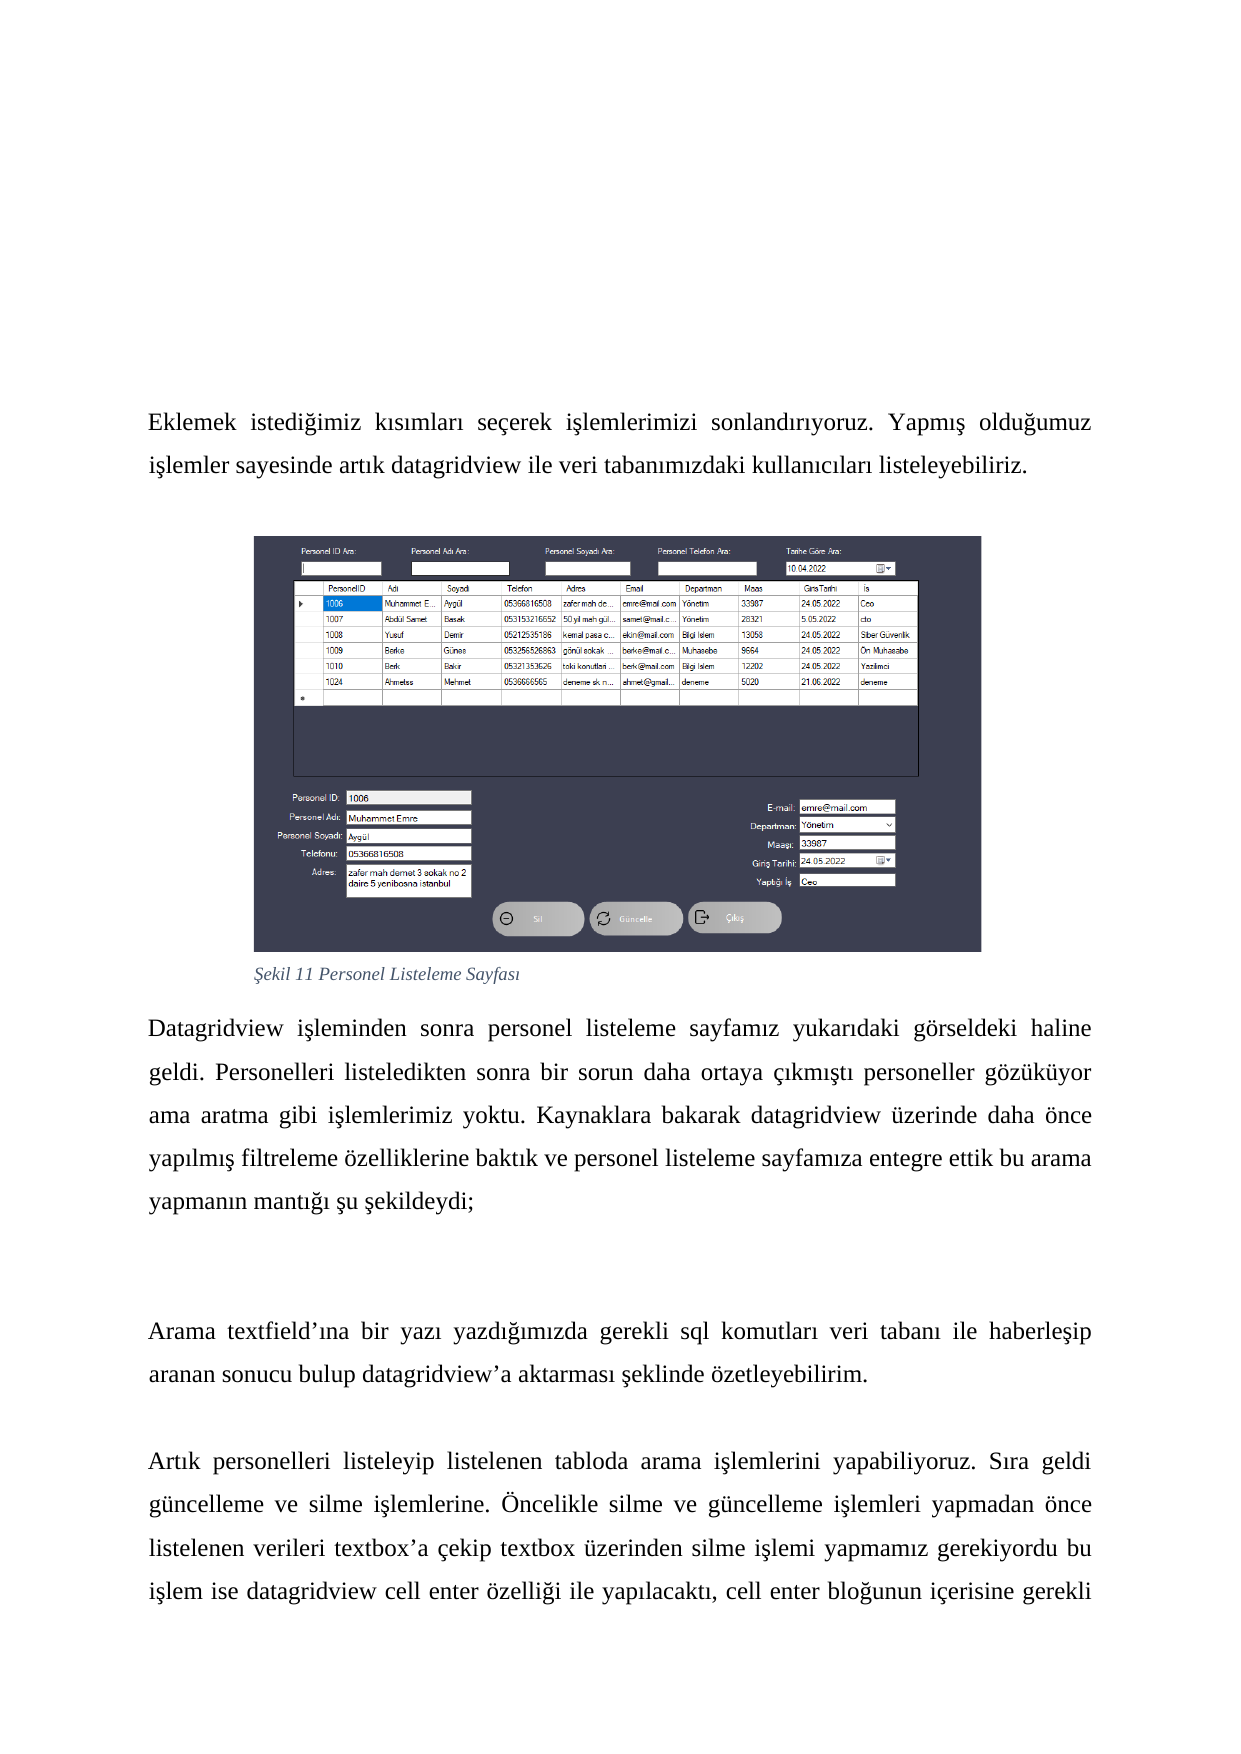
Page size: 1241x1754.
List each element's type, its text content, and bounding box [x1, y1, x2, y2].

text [148, 1446, 1093, 1604]
text Arama textfield’ına bir yazı yazdığımızda gerekli sql komutları veri tabanı ile haberleşip aranan sonucu bulup datagridview’a aktarması şeklinde özetleyebilirim. [148, 1316, 1093, 1388]
text Eklemek istediğimiz kısımları seçerek işlemlerimizi sonlandırıyoruz. Yapmış olduğumuz işlemler sayesinde artık datagridview ile veri tabanımızdaki kullanıcıları listeleyebiliriz. [148, 407, 1093, 479]
picture [253, 536, 981, 952]
text Datagridview işleminden sonra personel listeleme sayfamız yukarıdaki görseldeki haline geldi. Personelleri listeledikten sonra bir sorun daha ortaya çıkmıştı personeller gözüküyor ama aratma gibi işlemlerimiz yoktu. Kaynaklara bakarak datagridview üzerinde daha önce yapılmış filtreleme özelliklerine baktık ve personel listeleme sayfamıza entegre ettik bu arama yapmanın mantığı şu şekildeydi; [148, 1013, 1093, 1215]
